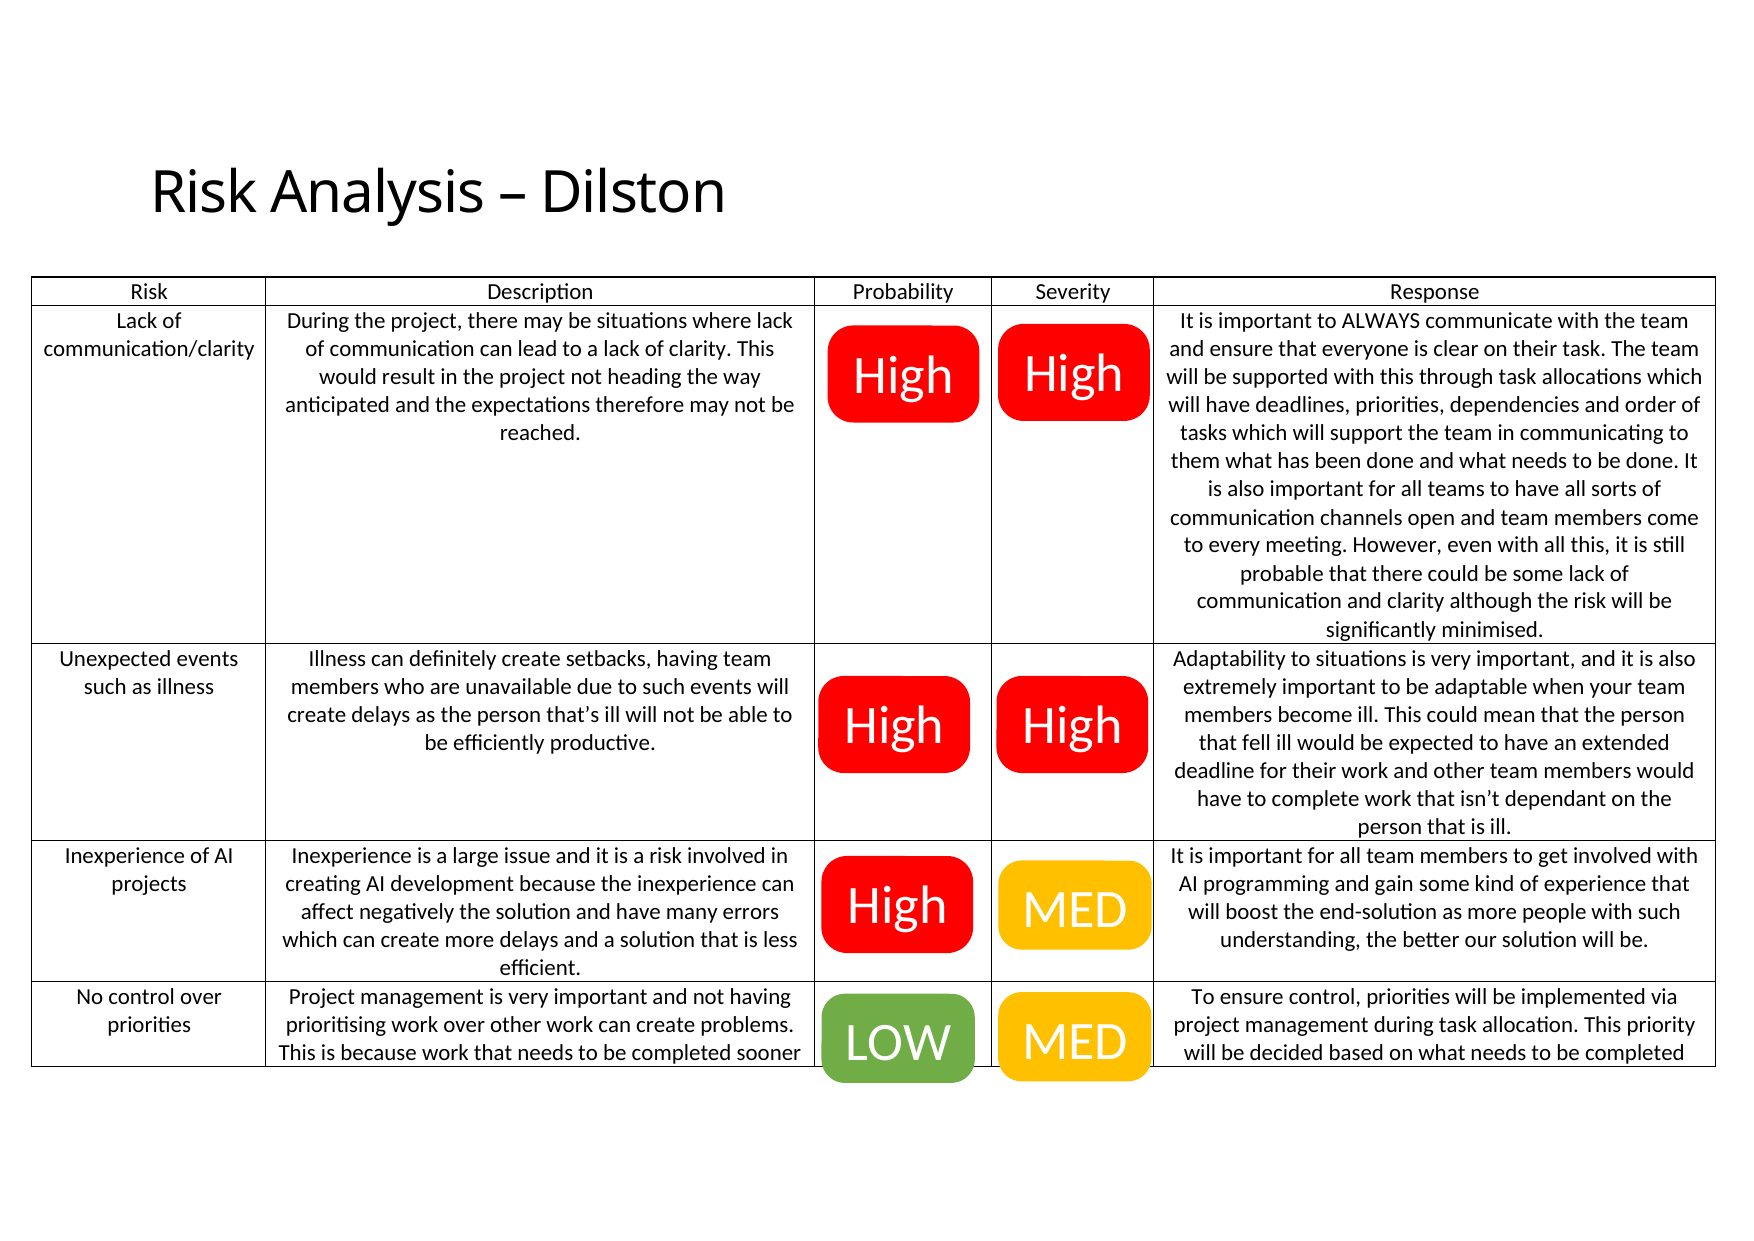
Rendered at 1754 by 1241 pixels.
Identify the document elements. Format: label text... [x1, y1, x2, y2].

table_cell Lack of communication/clarity [32, 306, 265, 643]
table_cell Illness can definitely create setbacks, having team members who are unavailable due to such events will create delays as the person that’s ill will not be able to be efficiently productive. [266, 644, 814, 840]
table_header Severity [992, 278, 1153, 305]
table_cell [32, 982, 265, 1066]
table_cell [992, 982, 1153, 1066]
table_cell [815, 644, 991, 840]
table_cell Inexperience is a large issue and it is a risk involved in creating AI development because the inexperience can affect negatively the solution and have many errors which can create more delays and a solution that is less efficient. [266, 841, 814, 981]
table_cell [992, 306, 1153, 643]
table_cell Inexperience of AI projects [32, 841, 265, 981]
table_cell During the project, there may be situations where lack of communication can lead to a lack of clarity. This would result in the project not heading the way anticipated and the expectations therefore may not be reached. [266, 306, 814, 643]
table_cell [815, 306, 991, 643]
table_header Risk [32, 278, 265, 305]
table_cell It is important for all team members to get involved with AI programming and gain some kind of experience that will boost the end-solution as more people with such understanding, the better our solution will be. [1154, 841, 1715, 981]
table_header Response [1154, 278, 1715, 305]
table_cell [992, 841, 1153, 981]
table_header Probability [815, 278, 991, 305]
table_cell [815, 841, 991, 981]
table_cell [992, 644, 1153, 840]
table_cell [815, 982, 991, 1066]
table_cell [1154, 982, 1715, 1066]
table_header Description [266, 278, 814, 305]
table_cell Unexpected events such as illness [32, 644, 265, 840]
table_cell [266, 982, 814, 1066]
table_cell It is important to ALWAYS communicate with the team and ensure that everyone is clear on their task. The team will be supported with this through task allocations which will have deadlines, priorities, dependencies and order of tasks which will support the team in communicating to them what has been done and what needs to be done. It is also important for all teams to have all sorts of communication channels open and team members come to every meeting. However, even with all this, it is still probable that there could be some lack of communication and clarity although the risk will be significantly minimised. [1154, 306, 1715, 643]
table_cell Adaptability to situations is very important, and it is also extremely important to be adaptable when your team members become ill. This could mean that the person that fell ill would be expected to have an extended deadline for their work and other team members would have to complete work that isn’t dependant on the person that is ill. [1154, 644, 1715, 840]
title Risk Analysis – Dilston [150, 150, 1604, 229]
